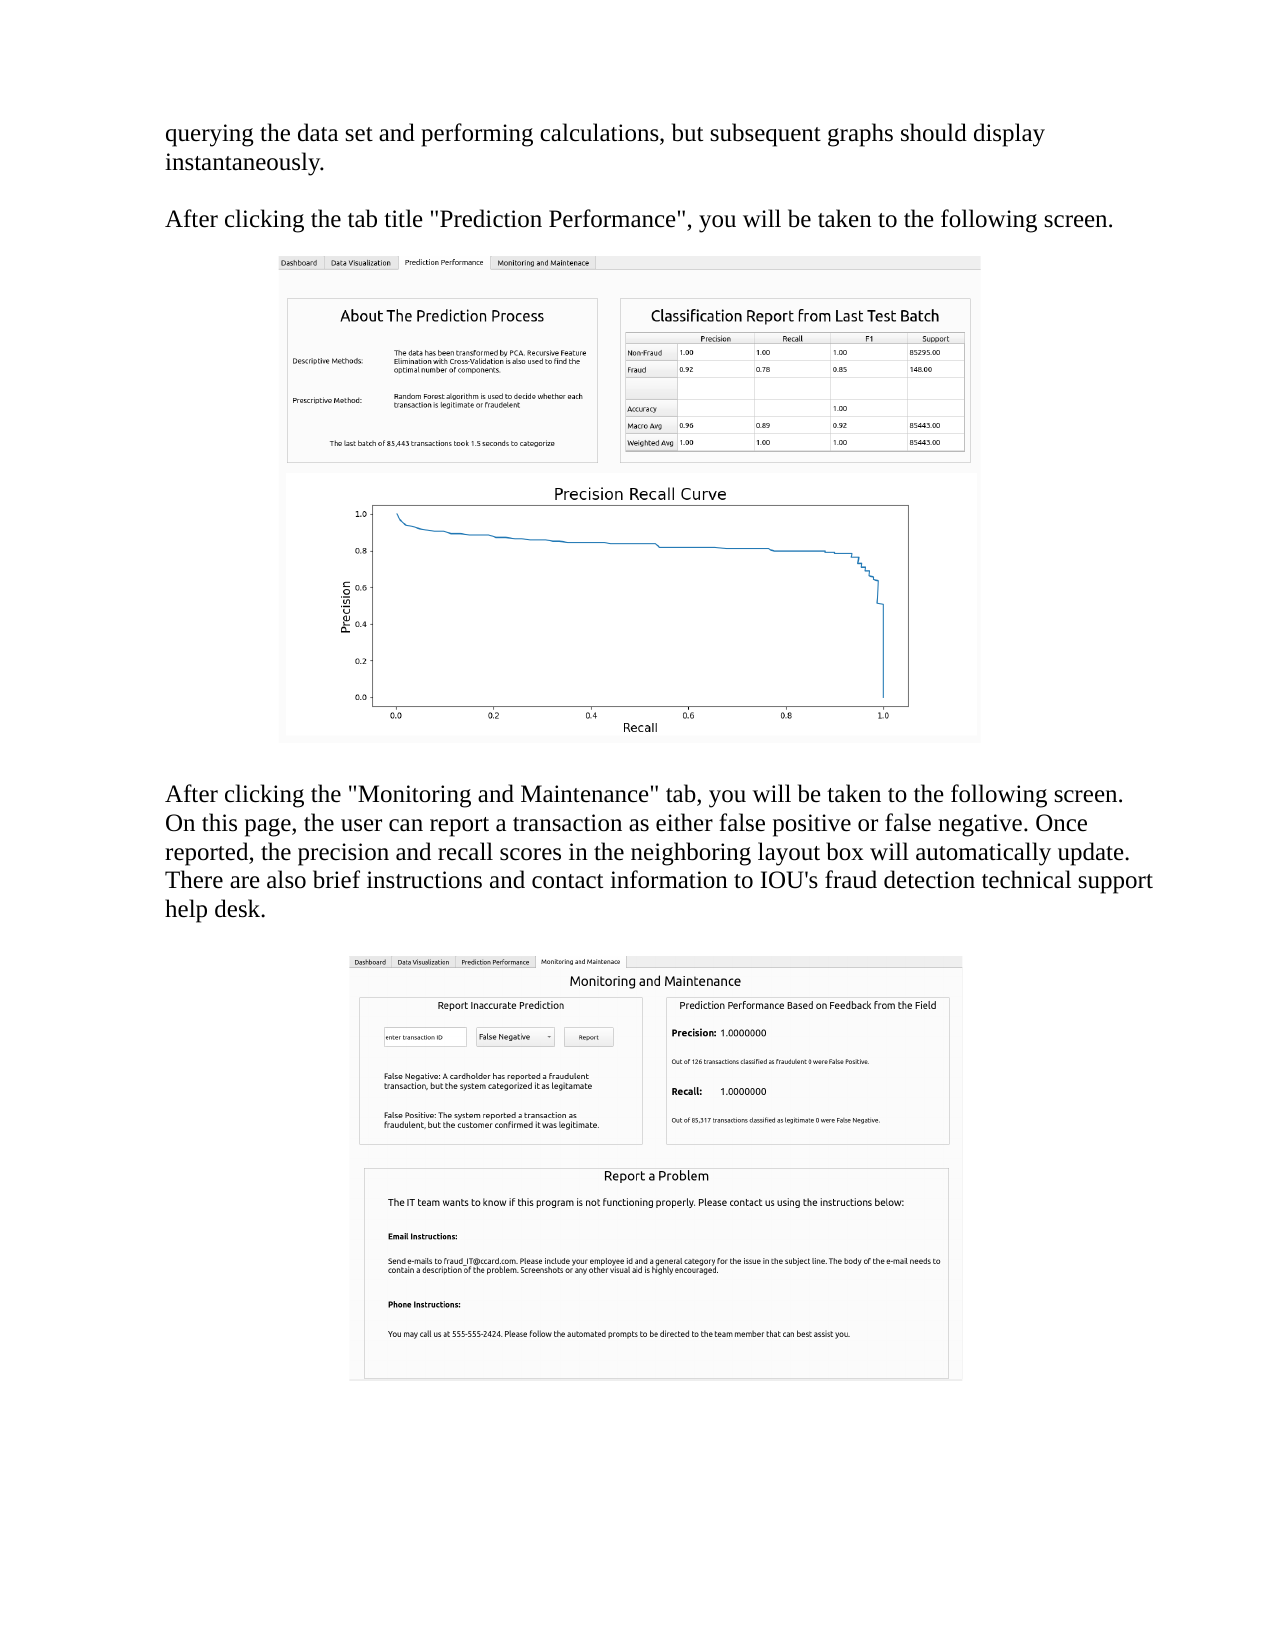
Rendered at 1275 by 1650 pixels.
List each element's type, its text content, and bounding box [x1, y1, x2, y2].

text After clicking the "Monitoring and Maintenance" tab, you will be taken to the following screen. On this page, the user can report a transaction as either false positive or false negative. Once reported, the precision and recall scores in the neighboring layout box will automatically update. There are also brief instructions and contact information to IOU's fraud detection technical support help desk. [165, 779, 1157, 923]
text After clicking the tab title "Prediction Performance", you will be taken to the following screen. [165, 204, 1157, 233]
picture [349, 956, 963, 1381]
picture [278, 256, 981, 743]
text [165, 118, 1157, 176]
